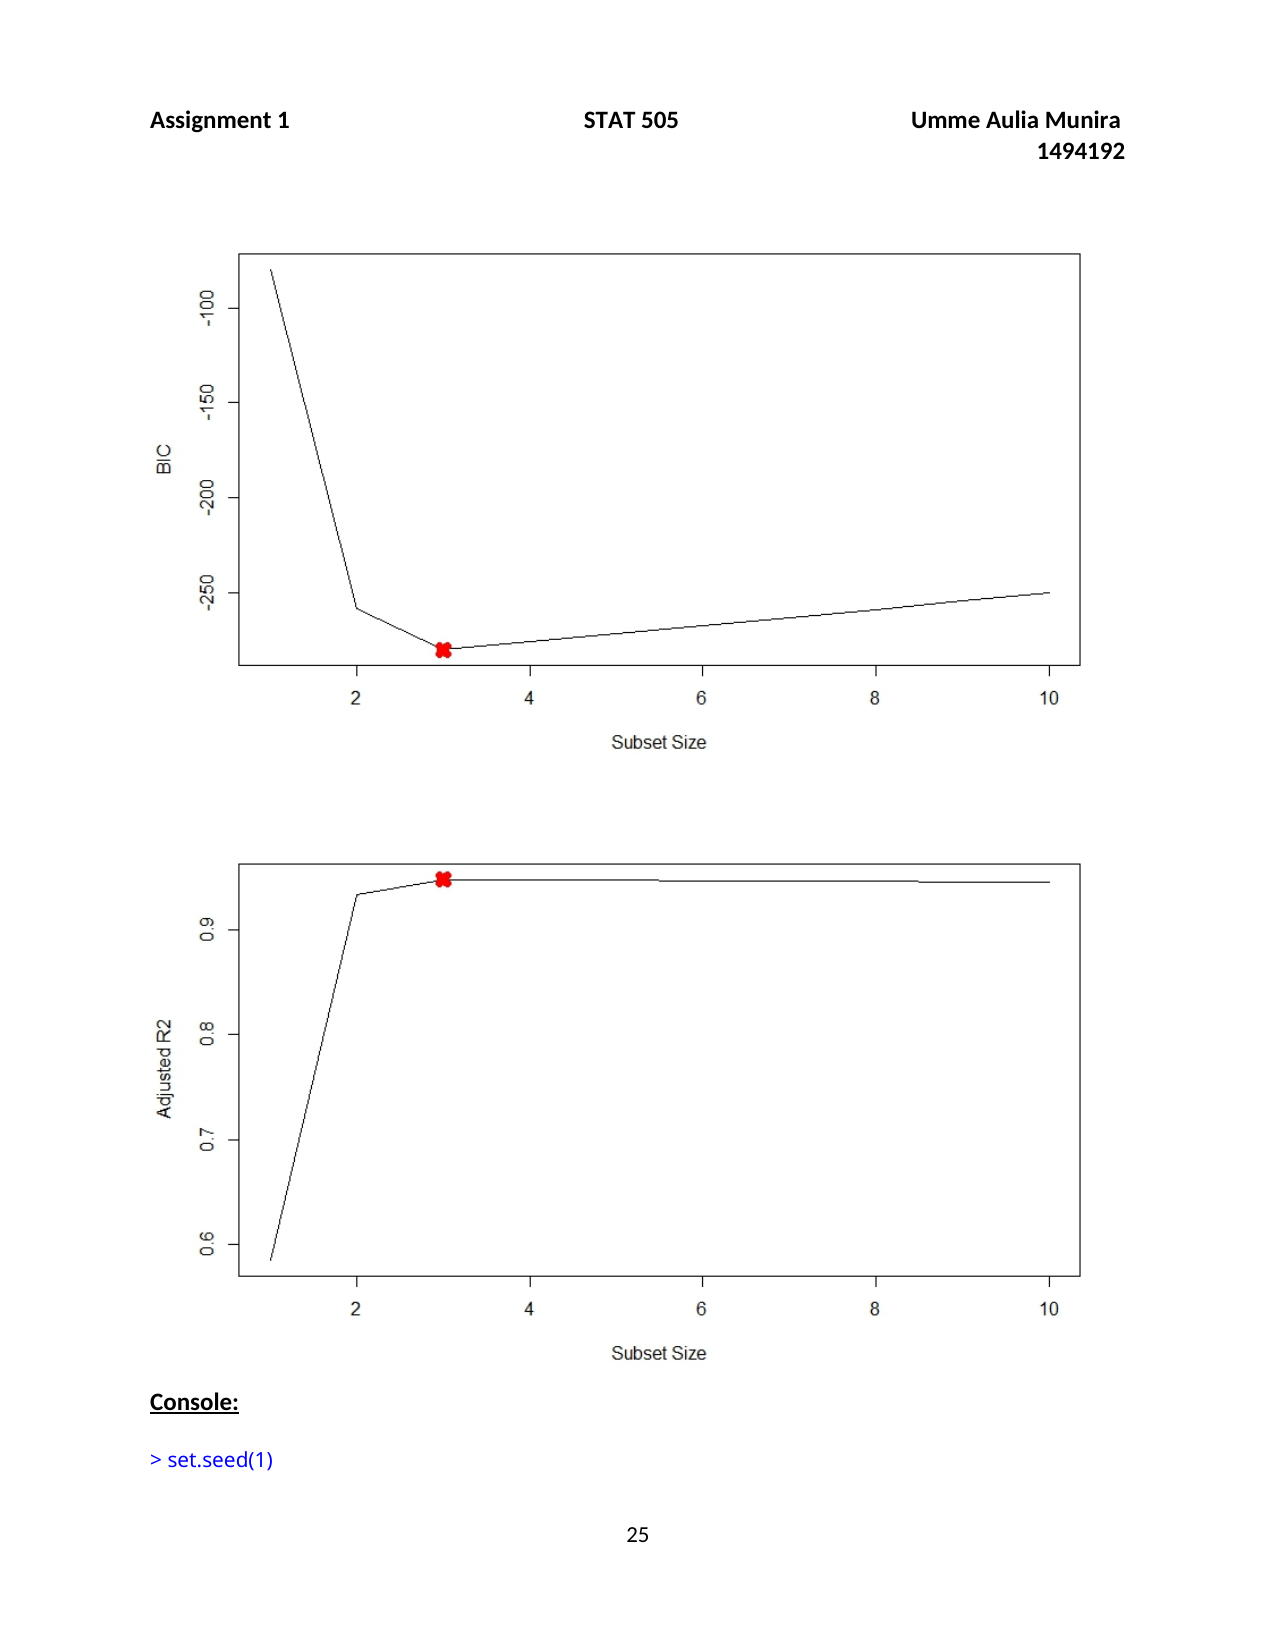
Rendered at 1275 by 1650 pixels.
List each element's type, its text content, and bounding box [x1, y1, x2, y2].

picture [150, 165, 1125, 1387]
text Console: [150, 1387, 1125, 1417]
text > set.seed(1) [150, 1445, 1125, 1473]
